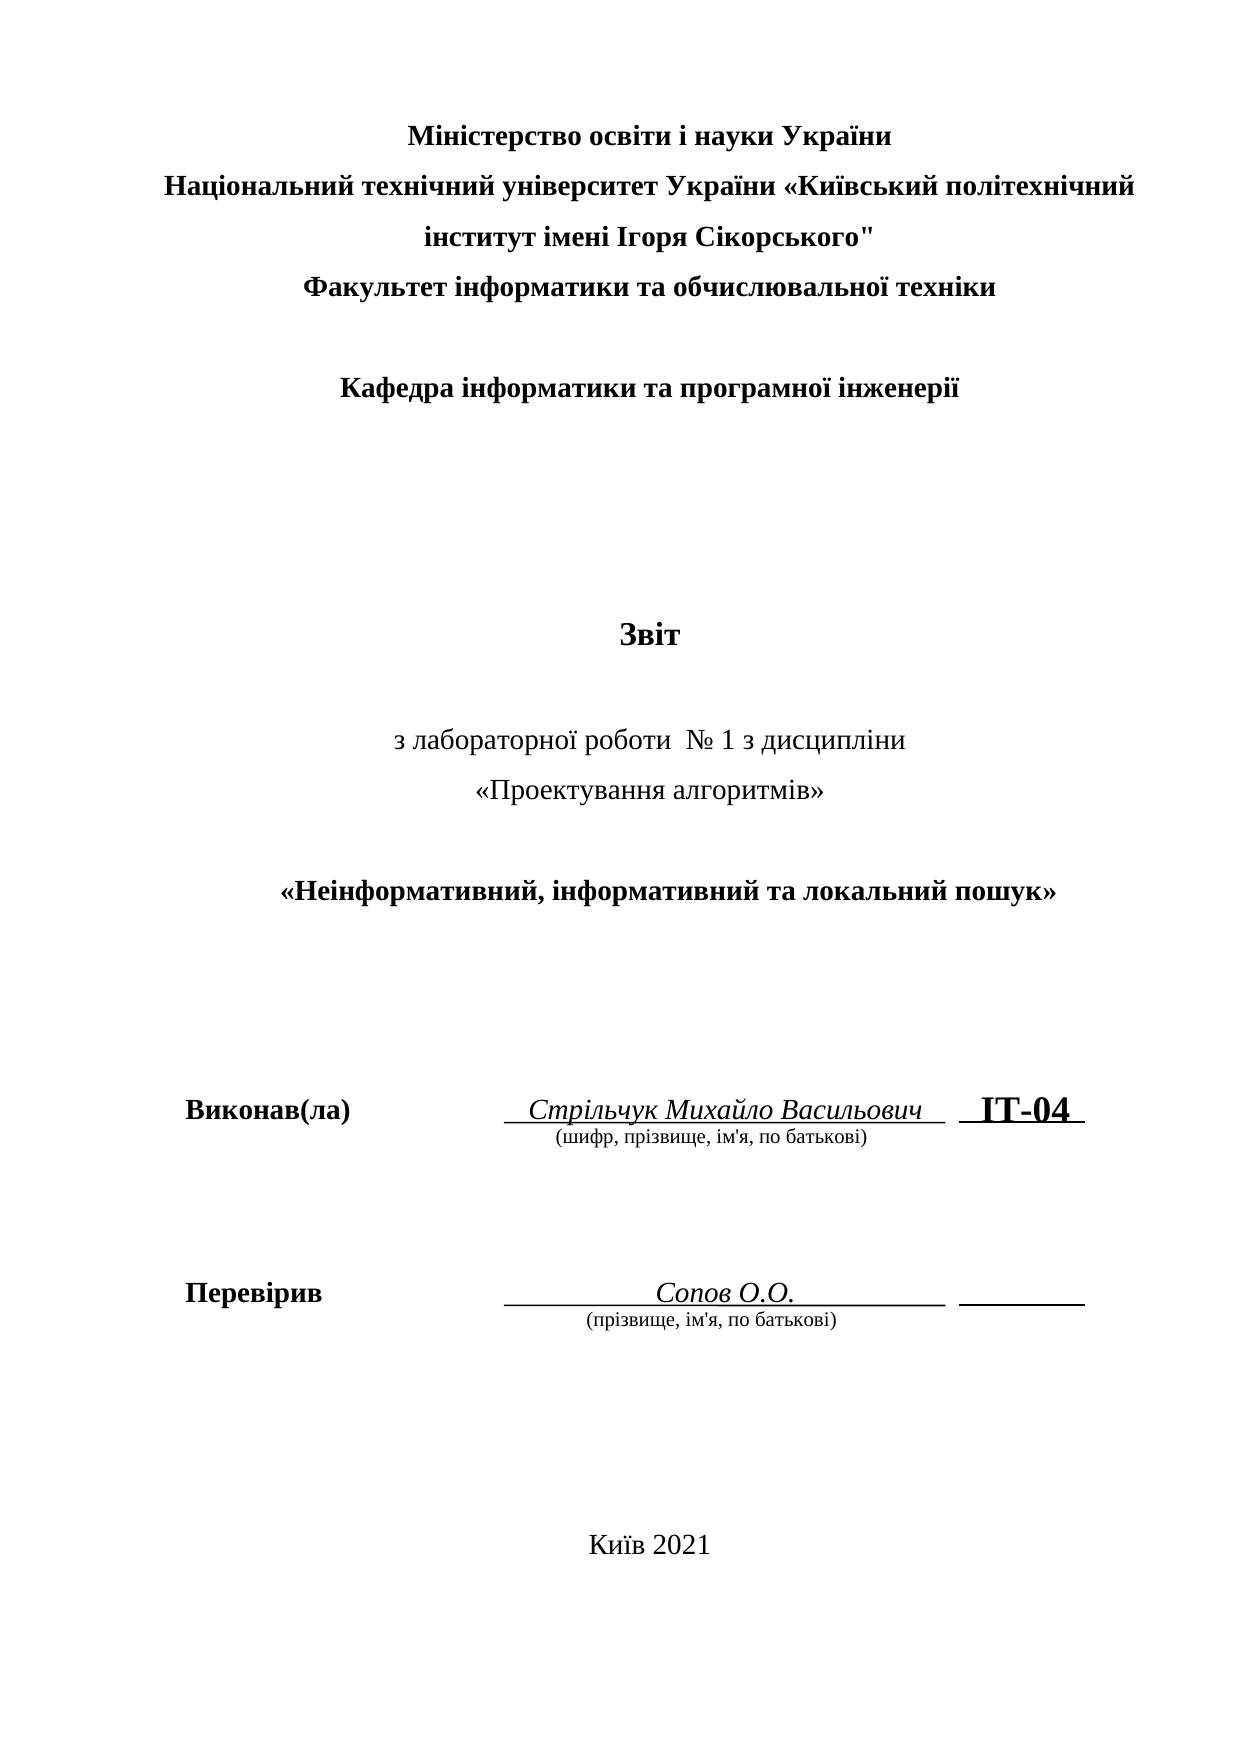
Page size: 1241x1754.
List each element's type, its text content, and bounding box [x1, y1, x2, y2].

text «Неінформативний, інформативний та локальний пошук» [185, 873, 1152, 906]
text Кафедра інформатики та програмної інженерії [148, 370, 1152, 403]
text Київ 2021 [148, 1527, 1152, 1560]
text Міністерство освіти і науки України [148, 118, 1152, 152]
text Факультет інформатики та обчислювальної техніки [148, 269, 1152, 303]
text «Проектування алгоритмів» [148, 772, 1152, 806]
text з лабораторної роботи № 1 з дисципліни [148, 722, 1152, 755]
text Національний технічний університет України «Київський політехнічний інститут імені Ігоря Сікорського" [148, 168, 1152, 252]
text Звіт [148, 614, 1152, 652]
